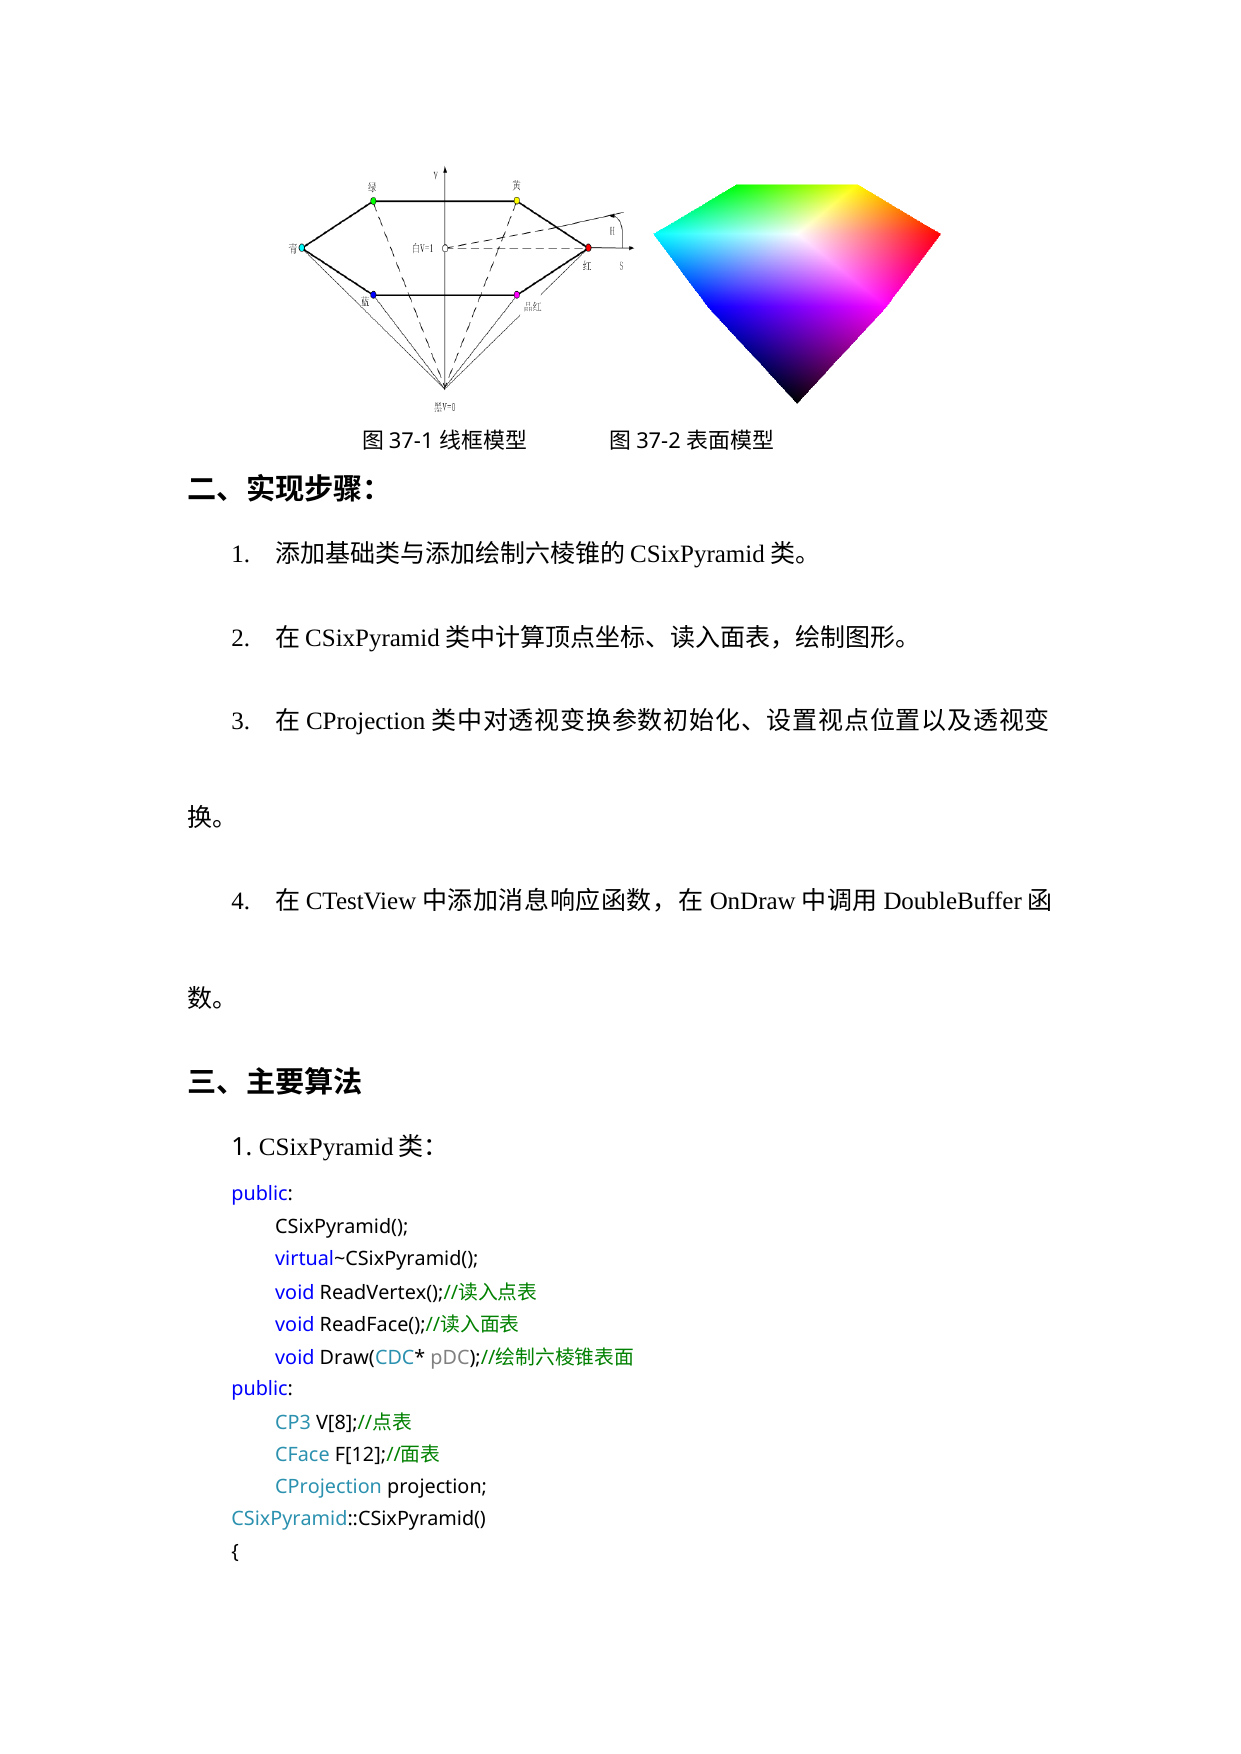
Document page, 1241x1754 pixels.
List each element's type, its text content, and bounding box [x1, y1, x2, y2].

text void Draw(CDC* pDC);//绘制六棱锥表面 [231, 1339, 1053, 1372]
text CSixPyramid::CSixPyramid() [231, 1502, 1053, 1534]
text public: [231, 1177, 1053, 1209]
text void ReadVertex();//读入点表 [231, 1274, 1053, 1307]
text CProjection projection; [275, 1469, 1053, 1502]
text CFace F[12];//面表 [231, 1437, 1053, 1469]
text CP3 V[8];//点表 [231, 1404, 1053, 1437]
text 图37-1 线框模型 图37-2 表面模型 [187, 423, 1053, 454]
list 添加基础类与添加绘制六棱锥的CSixPyramid类。 [187, 519, 1053, 584]
picture [284, 161, 956, 417]
text { [231, 1534, 1053, 1567]
list 主要算法 [187, 1047, 1053, 1112]
text public: [231, 1372, 1053, 1404]
text virtual~CSixPyramid(); [231, 1242, 1053, 1274]
list 实现步骤： [187, 454, 1053, 519]
text 1. CSixPyramid类： [231, 1112, 1053, 1177]
text void ReadFace();//读入面表 [231, 1307, 1053, 1339]
text CSixPyramid(); [231, 1209, 1053, 1242]
list 在CTestView中添加消息响应函数，在OnDraw中调用DoubleBuffer函数。 [187, 866, 1053, 1029]
list 在CProjection类中对透视变换参数初始化、设置视点位置以及透视变换。 [187, 686, 1053, 848]
list 在CSixPyramid类中计算顶点坐标、读入面表，绘制图形。 [187, 603, 1053, 668]
